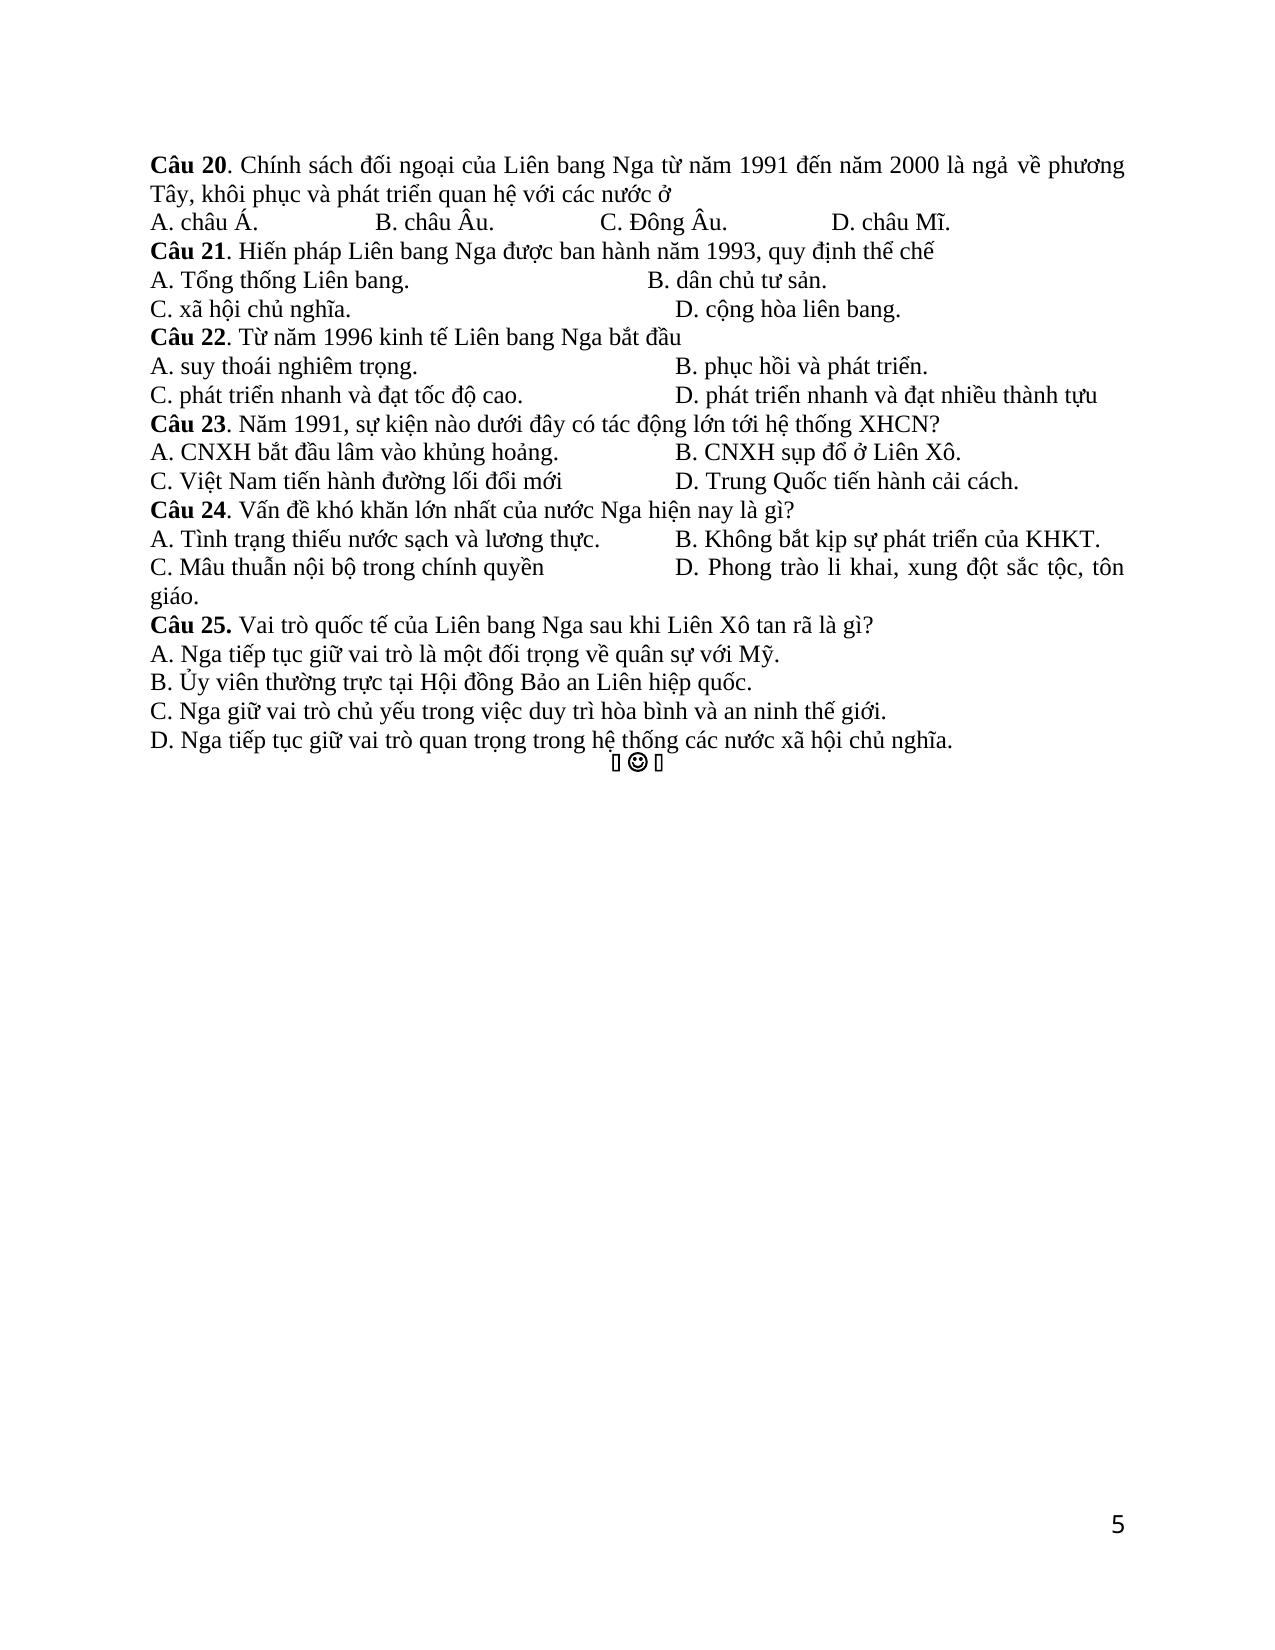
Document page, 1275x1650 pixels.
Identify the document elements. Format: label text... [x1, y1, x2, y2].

text A. Tổng thống Liên bang. B. dân chủ tư sản. [150, 265, 1125, 294]
text D. Nga tiếp tục giữ vai trò quan trọng trong hệ thống các nước xã hội chủ nghĩa. [150, 725, 1125, 754]
text B. Ủy viên thường trực tại Hội đồng Bảo an Liên hiệp quốc. [150, 667, 1125, 696]
text Câu 25. Vai trò quốc tế của Liên bang Nga sau khi Liên Xô tan rã là gì? [150, 610, 1125, 639]
text Câu 23. Năm 1991, sự kiện nào dưới đây có tác động lớn tới hệ thống XHCN? [150, 409, 1125, 437]
text C. Việt Nam tiến hành đường lối đổi mới D. Trung Quốc tiến hành cải cách. [150, 466, 1125, 495]
text A. suy thoái nghiêm trọng. B. phục hồi và phát triển. [150, 351, 1125, 380]
text Câu 22. Từ năm 1996 kinh tế Liên bang Nga bắt đầu [150, 322, 1125, 351]
text C. xã hội chủ nghĩa. D. cộng hòa liên bang. [150, 294, 1125, 322]
text A. Nga tiếp tục giữ vai trò là một đối trọng về quân sự với Mỹ. [150, 639, 1125, 667]
text C. Nga giữ vai trò chủ yếu trong việc duy trì hòa bình và an ninh thế giới. [150, 696, 1125, 725]
text Câu 20. Chính sách đối ngoại của Liên bang Nga từ năm 1991 đến năm 2000 là ngả về phương Tây, khôi phục và phát triển quan hệ với các nước ở [150, 150, 1125, 207]
text Câu 24. Vấn đề khó khăn lớn nhất của nước Nga hiện nay là gì? [150, 495, 1125, 524]
text A. châu Á. B. châu Âu. C. Đông Âu. D. châu Mĩ. [150, 207, 1125, 236]
text Câu 21. Hiến pháp Liên bang Nga được ban hành năm 1993, quy định thể chế [150, 236, 1125, 265]
text A. Tình trạng thiếu nước sạch và lương thực. B. Không bắt kịp sự phát triển của KHKT. [150, 524, 1125, 552]
text C. phát triển nhanh và đạt tốc độ cao. D. phát triển nhanh và đạt nhiều thành tựu [150, 380, 1125, 409]
text C. Mâu thuẫn nội bộ trong chính quyền D. Phong trào li khai, xung đột sắc tộc, tôn giáo. [150, 552, 1125, 610]
text A. CNXH bắt đầu lâm vào khủng hoảng. B. CNXH sụp đổ ở Liên Xô. [150, 437, 1125, 466]
